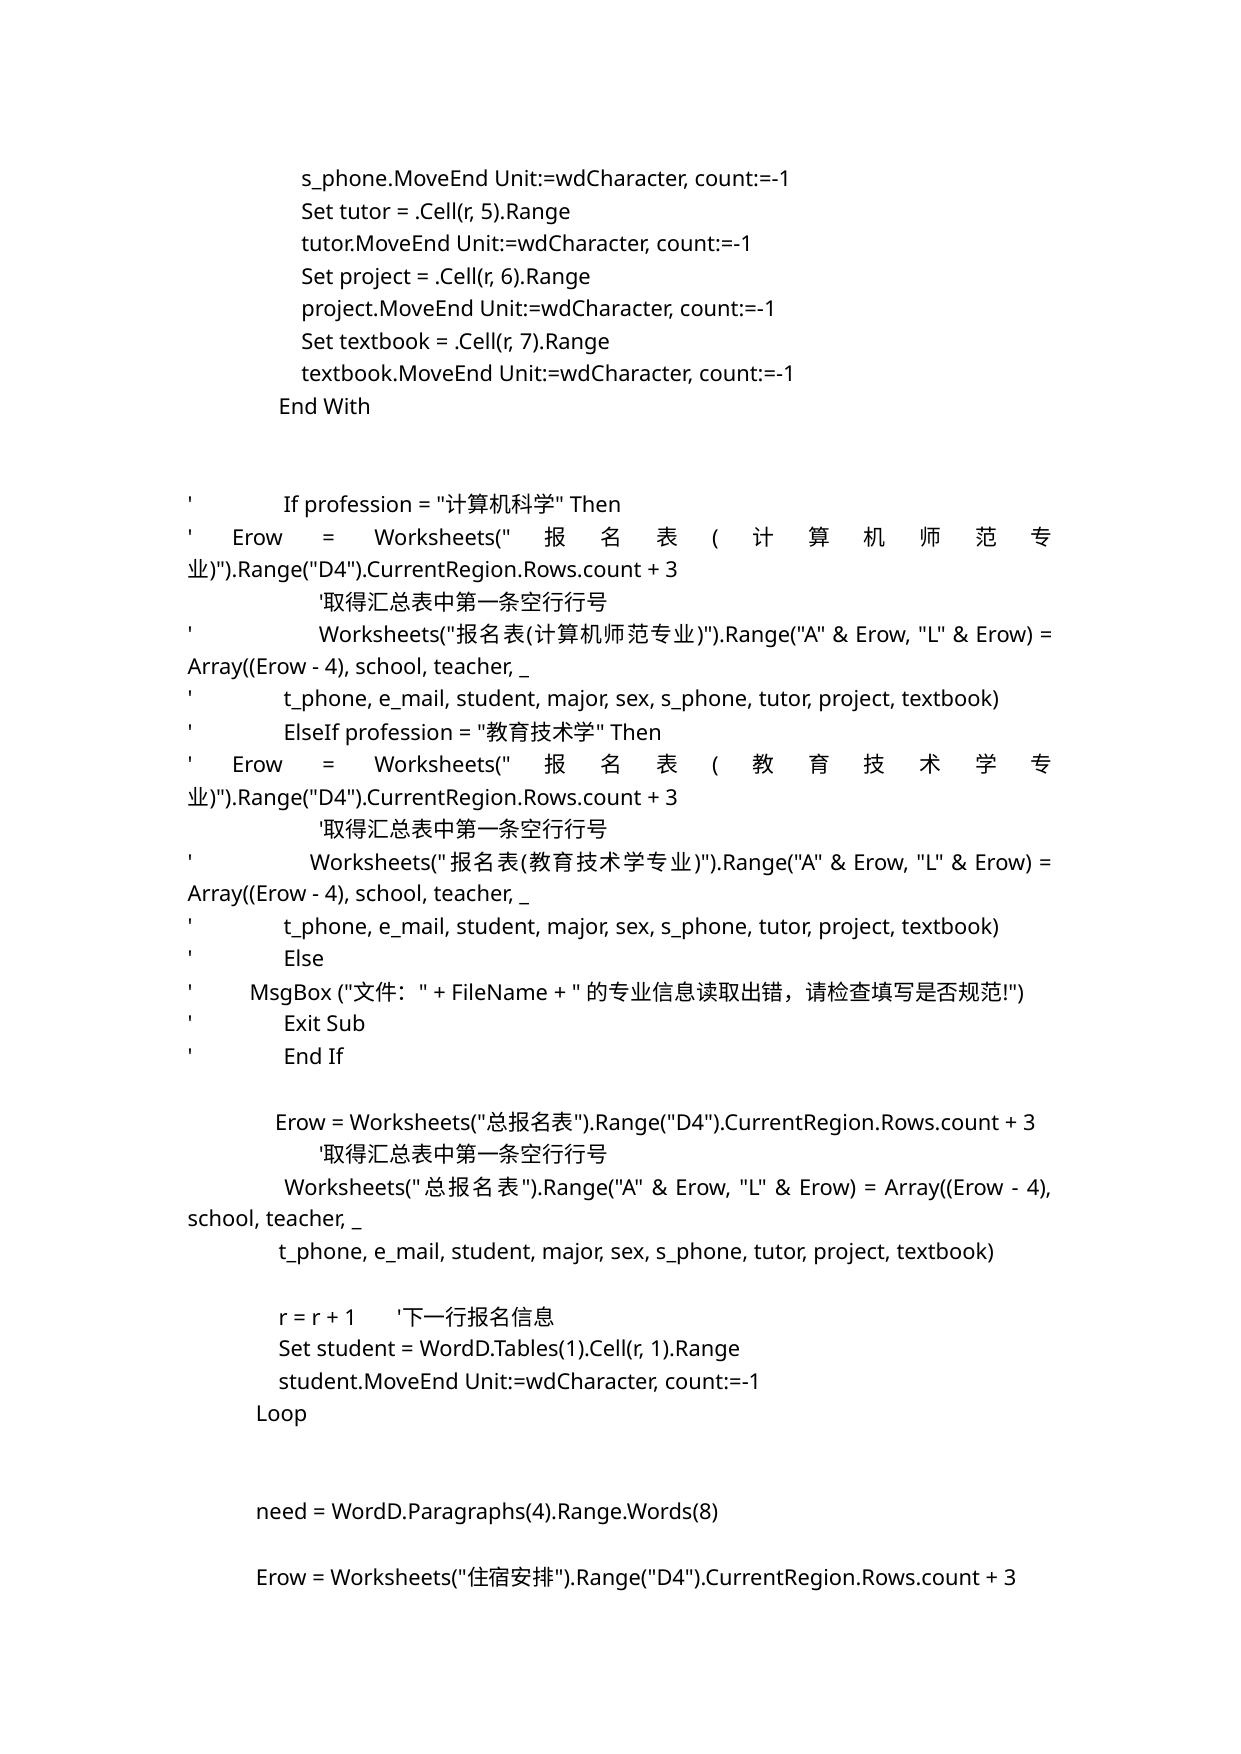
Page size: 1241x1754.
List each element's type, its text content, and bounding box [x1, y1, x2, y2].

text ' Erow = Worksheets("报名表(计算机师范专业)").Range("D4").CurrentRegion.Rows.count + 3 [187, 519, 1053, 584]
text Erow = Worksheets("总报名表").Range("D4").CurrentRegion.Rows.count + 3 [187, 1104, 1053, 1137]
text tutor.MoveEnd Unit:=wdCharacter, count:=-1 [187, 227, 1053, 259]
text '取得汇总表中第一条空行行号 [275, 584, 1053, 617]
text s_phone.MoveEnd Unit:=wdCharacter, count:=-1 [187, 162, 1053, 194]
text Loop [187, 1397, 1053, 1429]
text need = WordD.Paragraphs(4).Range.Words(8) [187, 1494, 1053, 1527]
text Set project = .Cell(r, 6).Range [187, 259, 1053, 292]
text ' Else [187, 942, 1053, 974]
text ' t_phone, e_mail, student, major, sex, s_phone, tutor, project, textbook) [187, 909, 1053, 942]
text End With [187, 389, 1053, 422]
text project.MoveEnd Unit:=wdCharacter, count:=-1 [187, 292, 1053, 324]
text ' Worksheets("报名表(计算机师范专业)").Range("A" & Erow, "L" & Erow) = Array((Erow - 4), school, teacher, _ [187, 617, 1053, 682]
text Set textbook = .Cell(r, 7).Range [187, 324, 1053, 357]
text ' Exit Sub [187, 1007, 1053, 1039]
text Worksheets("总报名表").Range("A" & Erow, "L" & Erow) = Array((Erow - 4), school, teacher, _ [187, 1169, 1053, 1234]
text ' If profession = "计算机科学" Then [187, 487, 1053, 519]
text t_phone, e_mail, student, major, sex, s_phone, tutor, project, textbook) [187, 1234, 1053, 1267]
text Set tutor = .Cell(r, 5).Range [187, 194, 1053, 227]
text '取得汇总表中第一条空行行号 [275, 812, 1053, 844]
text ' ElseIf profession = "教育技术学" Then [187, 714, 1053, 747]
text ' t_phone, e_mail, student, major, sex, s_phone, tutor, project, textbook) [187, 682, 1053, 714]
text textbook.MoveEnd Unit:=wdCharacter, count:=-1 [187, 357, 1053, 389]
text Set student = WordD.Tables(1).Cell(r, 1).Range [187, 1332, 1053, 1364]
text ' Worksheets("报名表(教育技术学专业)").Range("A" & Erow, "L" & Erow) = Array((Erow - 4), school, teacher, _ [187, 844, 1053, 909]
text r = r + 1 '下一行报名信息 [187, 1299, 1053, 1332]
text ' Erow = Worksheets("报名表(教育技术学专业)").Range("D4").CurrentRegion.Rows.count + 3 [187, 747, 1053, 812]
text ' End If [187, 1039, 1053, 1072]
text '取得汇总表中第一条空行行号 [275, 1137, 1053, 1169]
text Erow = Worksheets("住宿安排").Range("D4").CurrentRegion.Rows.count + 3 [187, 1559, 1053, 1592]
text ' MsgBox ("文件：" + FileName + " 的专业信息读取出错，请检查填写是否规范!") [187, 974, 1053, 1007]
text student.MoveEnd Unit:=wdCharacter, count:=-1 [187, 1364, 1053, 1397]
